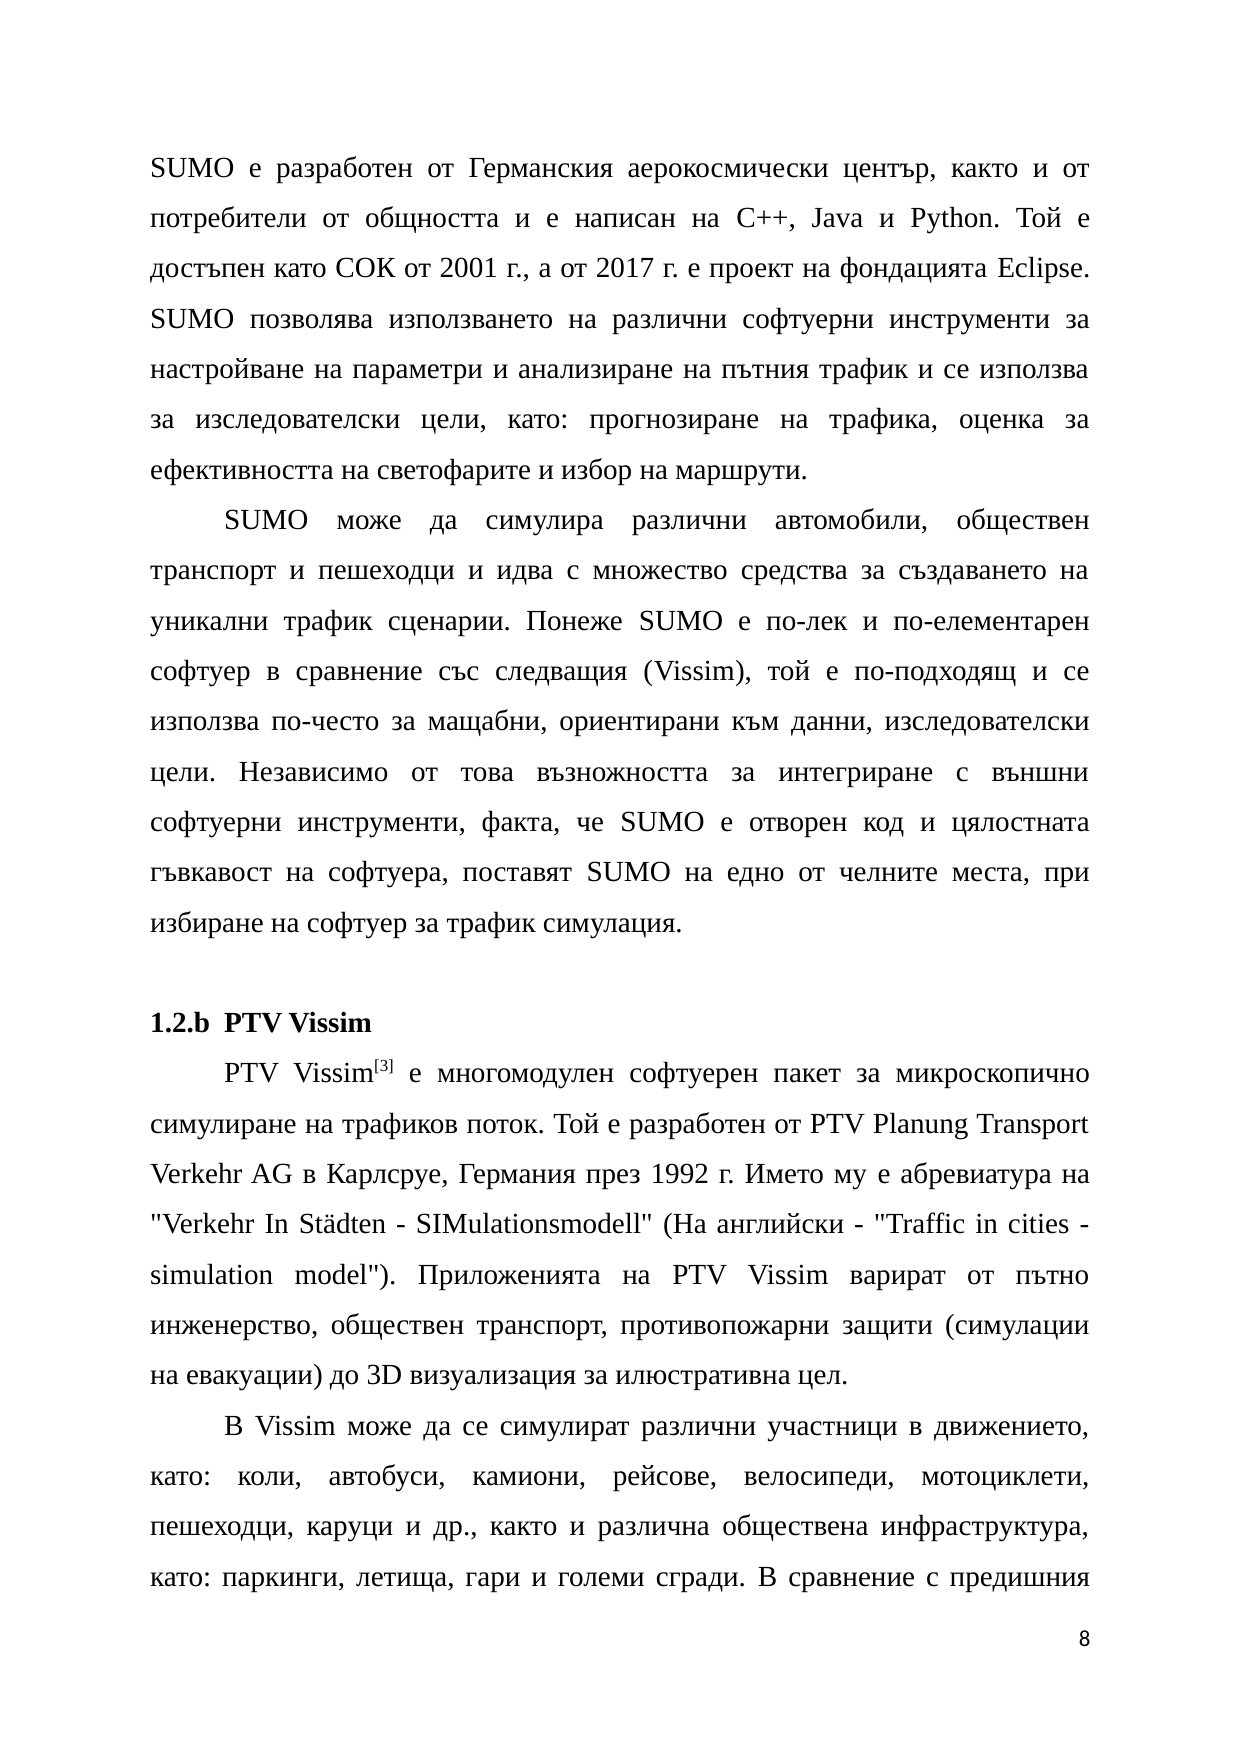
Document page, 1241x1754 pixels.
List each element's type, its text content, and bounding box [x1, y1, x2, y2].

list PTV Vissim[3] е многомодулен софтуерен пакет за микроскопично симулиране на трафиков поток. Той е разработен от PTV Planung Transport Verkehr AG в Карлсруе, Германия през 1992 г. Името му е абревиатура на "Verkehr In Städten - SIMulationsmodell" (На английски - "Traffic in cities - simulation model"). Приложенията на PTV Vissim варират от пътно инженерство, обществен транспорт, противопожарни защити (симулации на евакуации) до 3D визуализация за илюстративна цел. [150, 1056, 1090, 1391]
list SUMO може да симулира различни автомобили, обществен транспорт и пешеходци и идва с множество средства за създаването на уникални трафик сценарии. Понеже SUMO е по-лек и по-елементарен софтуер в сравнение със следващия (Vissim), той е по-подходящ и се използва по-често за мащабни, ориентирани към данни, изследователски цели. Независимо от това възножността за интегриране с външни софтуерни инструменти, факта, че SUMO е отворен код и цялостната гъвкавост на софтуера, поставят SUMO на едно от челните места, при избиране на софтуер за трафик симулация. [150, 502, 1090, 938]
list PTV Vissim [150, 1005, 1090, 1039]
